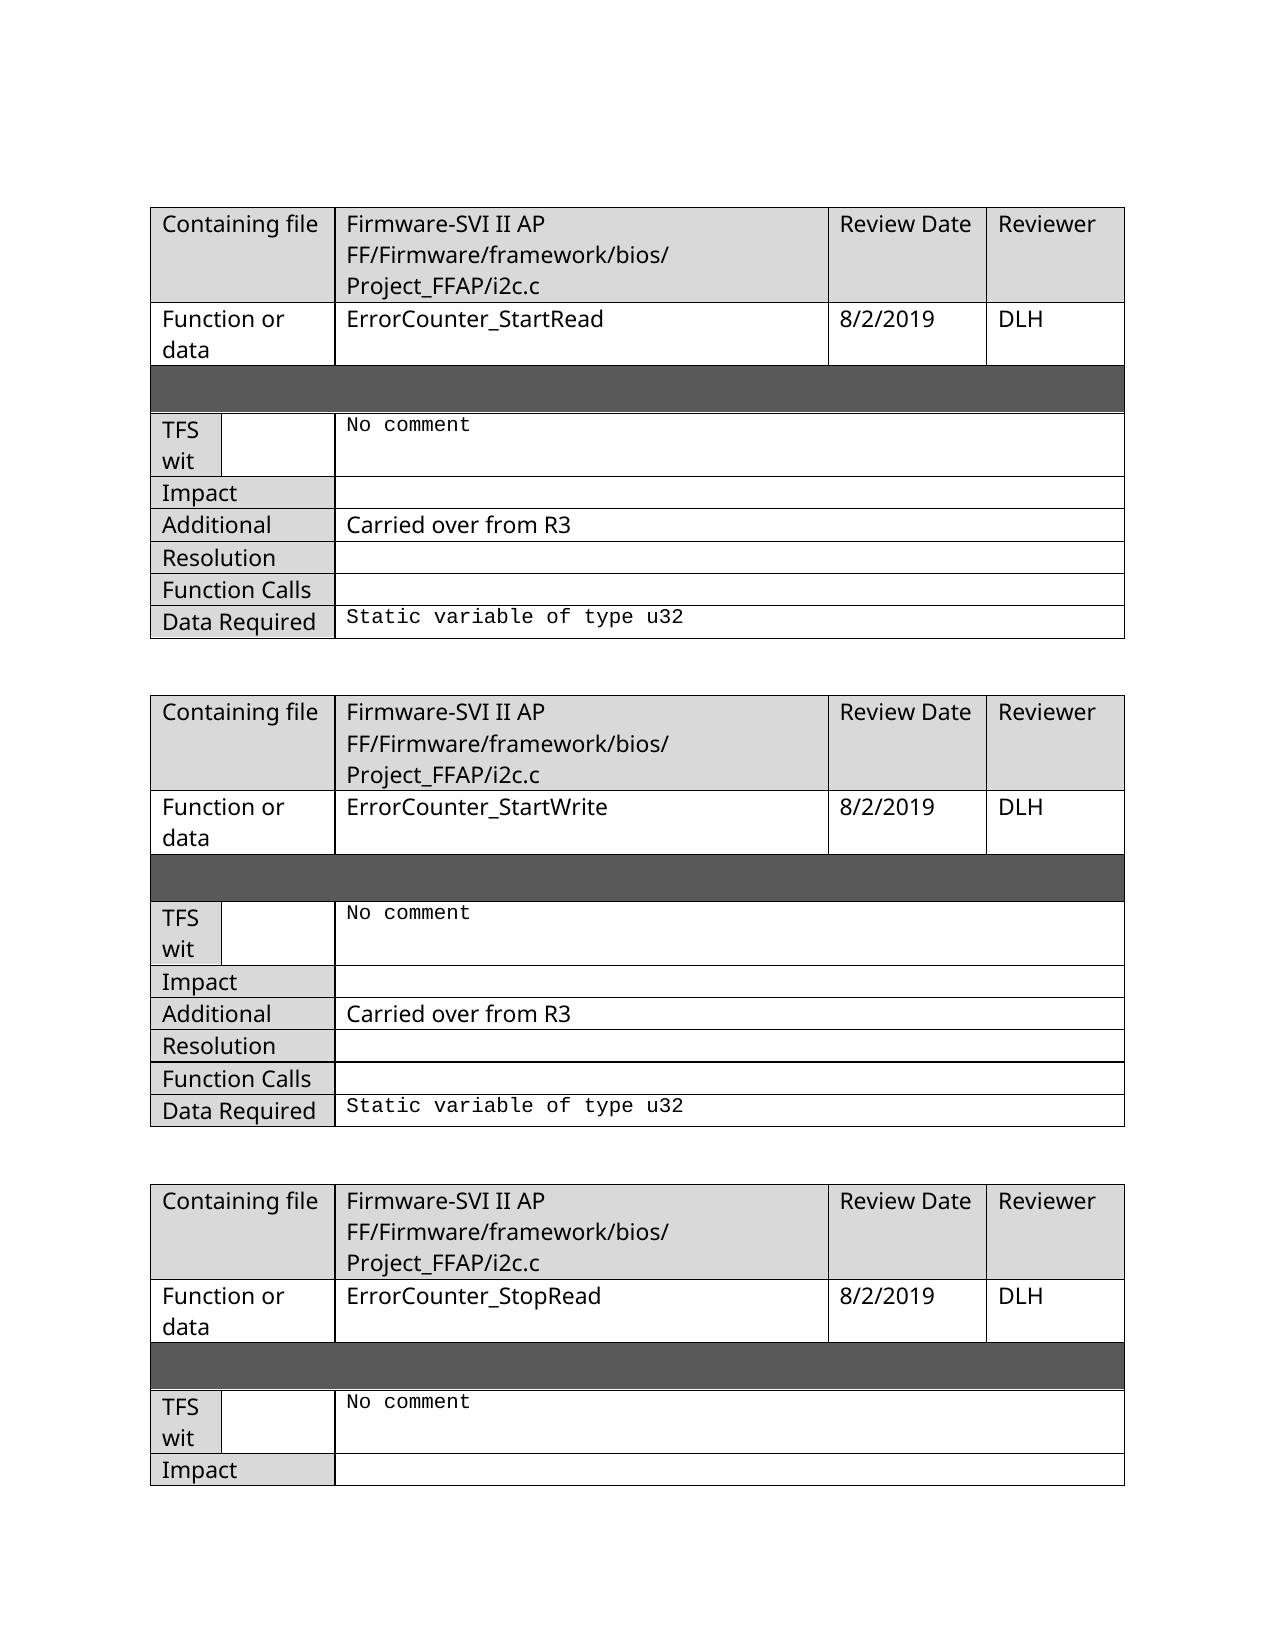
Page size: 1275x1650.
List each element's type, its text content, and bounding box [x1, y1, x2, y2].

table_header Containing file [151, 208, 334, 302]
table_header Containing file [151, 1185, 334, 1279]
table_cell Impact [151, 966, 334, 997]
table_cell [222, 902, 334, 964]
table_cell TFS wit [151, 902, 221, 964]
table_cell [222, 414, 334, 476]
table_cell Static variable of type u32 [336, 1095, 1124, 1126]
table_cell Function Calls [151, 574, 334, 605]
table_cell No comment [336, 414, 1124, 476]
table_header Firmware-SVI II AP FF/Firmware/framework/bios/ Project_FFAP/i2c.c [336, 696, 828, 790]
table_cell ErrorCounter_StopRead [336, 1280, 828, 1342]
table_cell Additional [151, 998, 334, 1029]
table_cell TFS wit [151, 414, 221, 476]
table_cell [336, 966, 1124, 997]
table_cell [336, 574, 1124, 605]
table_cell DLH [987, 1280, 1124, 1342]
table_cell 8/2/2019 [829, 303, 986, 365]
table_header Containing file [151, 696, 334, 790]
table_cell No comment [336, 1391, 1124, 1453]
table_cell Function Calls [151, 1063, 334, 1094]
table_cell Additional [151, 509, 334, 541]
table_cell Carried over from R3 [336, 509, 1124, 541]
table_header Review Date [829, 1185, 986, 1279]
table_cell 8/2/2019 [829, 791, 986, 854]
table_cell Function or data [151, 1280, 334, 1342]
table_cell No comment [336, 902, 1124, 964]
table_cell [151, 366, 1124, 412]
table_cell TFS wit [151, 1391, 221, 1453]
table_header Firmware-SVI II AP FF/Firmware/framework/bios/ Project_FFAP/i2c.c [336, 1185, 828, 1279]
table_cell Resolution [151, 1030, 334, 1061]
table_cell ErrorCounter_StartRead [336, 303, 828, 365]
table_cell [336, 1030, 1124, 1061]
table_cell Static variable of type u32 [336, 606, 1124, 637]
table_cell [336, 1454, 1124, 1485]
table_cell [336, 542, 1124, 573]
table_header Review Date [829, 208, 986, 302]
table_cell 8/2/2019 [829, 1280, 986, 1342]
table_cell Impact [151, 1454, 334, 1485]
table_header Firmware-SVI II AP FF/Firmware/framework/bios/ Project_FFAP/i2c.c [336, 208, 828, 302]
table_cell [336, 1063, 1124, 1094]
table_cell Function or data [151, 791, 334, 854]
table_cell Impact [151, 477, 334, 508]
table_cell Data Required [151, 606, 334, 637]
table_header Reviewer [987, 208, 1124, 302]
table_cell [151, 1343, 1124, 1389]
table_cell [222, 1391, 334, 1453]
table_header Reviewer [987, 696, 1124, 790]
table_cell DLH [987, 791, 1124, 854]
table_cell ErrorCounter_StartWrite [336, 791, 828, 854]
table_header Reviewer [987, 1185, 1124, 1279]
table_cell [336, 477, 1124, 508]
table_cell Carried over from R3 [336, 998, 1124, 1029]
table_cell [151, 855, 1124, 901]
table_header Review Date [829, 696, 986, 790]
table_cell Resolution [151, 542, 334, 573]
table_cell DLH [987, 303, 1124, 365]
table_cell Data Required [151, 1095, 334, 1126]
table_cell Function or data [151, 303, 334, 365]
